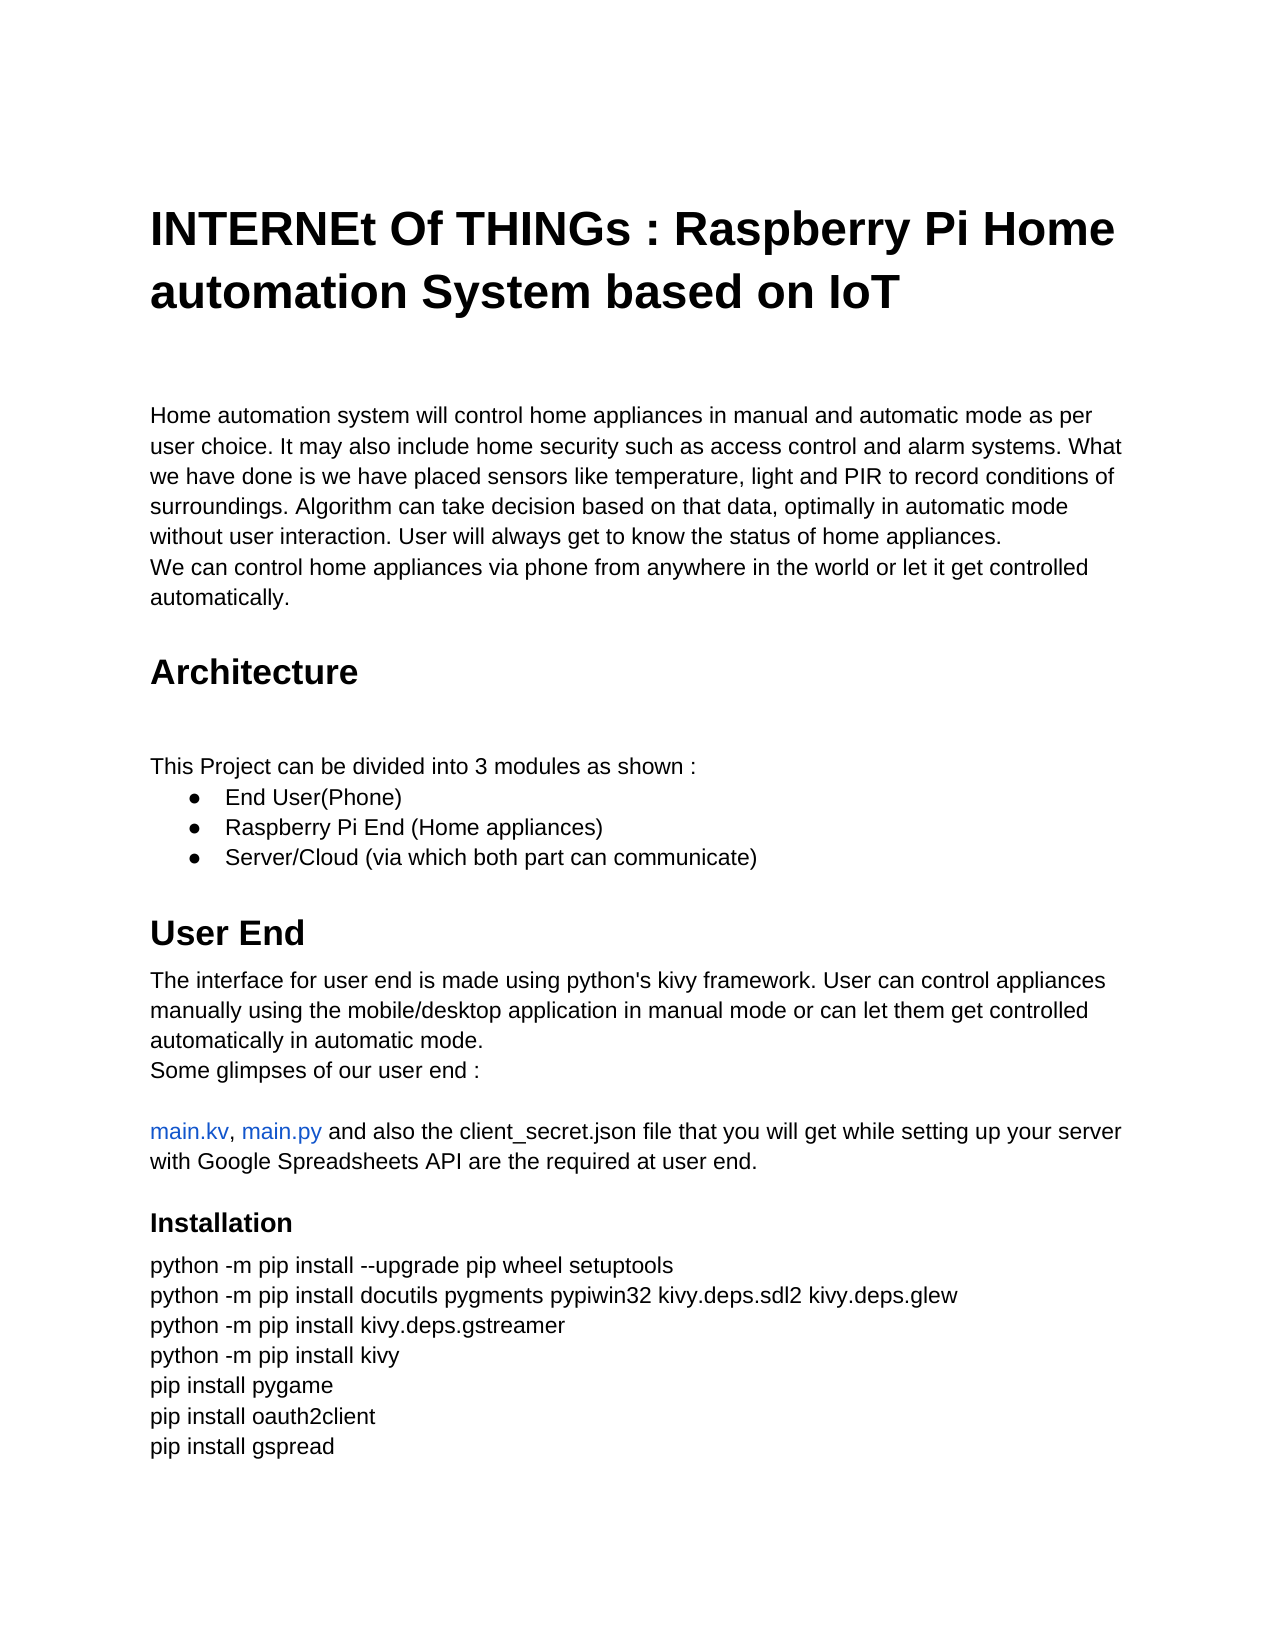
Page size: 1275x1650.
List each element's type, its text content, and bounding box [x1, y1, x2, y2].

list End User(Phone) [187, 783, 1125, 810]
text main.kv, main.py and also the client_secret.json file that you will get while setting up your server with Google Spreadsheets API are the required at user end. [150, 1118, 1125, 1174]
text Some glimpses of our user end : [150, 1057, 1125, 1084]
text The interface for user end is made using python's kivy framework. User can control appliances manually using the mobile/desktop application in manual mode or can let them get controlled automatically in automatic mode. [150, 967, 1125, 1053]
list Raspberry Pi End (Home appliances) [187, 814, 1125, 840]
subtitle INTERNEt Of THINGs : Raspberry Pi Home automation System based on IoT [150, 200, 1125, 318]
subtitle Architecture [150, 651, 1125, 692]
text python -m pip install --upgrade pip wheel setuptools python -m pip install docutils pygments pypiwin32 kivy.deps.sdl2 kivy.deps.glew python -m pip install kivy.deps.gstreamer python -m pip install kivy pip install pygame pip install oauth2client pip install gspread [150, 1252, 1125, 1459]
text We can control home appliances via phone from anywhere in the world or let it get controlled automatically. [150, 553, 1125, 610]
subtitle Installation [150, 1207, 1125, 1239]
text Home automation system will control home appliances in manual and automatic mode as per user choice. It may also include home security such as access control and alarm systems. What we have done is we have placed sensors like temperature, light and PIR to record conditions of surroundings. Algorithm can take decision based on that data, optimally in automatic mode without user interaction. User will always get to know the status of home appliances. [150, 402, 1125, 550]
text This Project can be divided into 3 modules as shown : [150, 753, 1125, 780]
subtitle User End [150, 912, 1125, 952]
list Server/Cloud (via which both part can communicate) [187, 844, 1125, 870]
